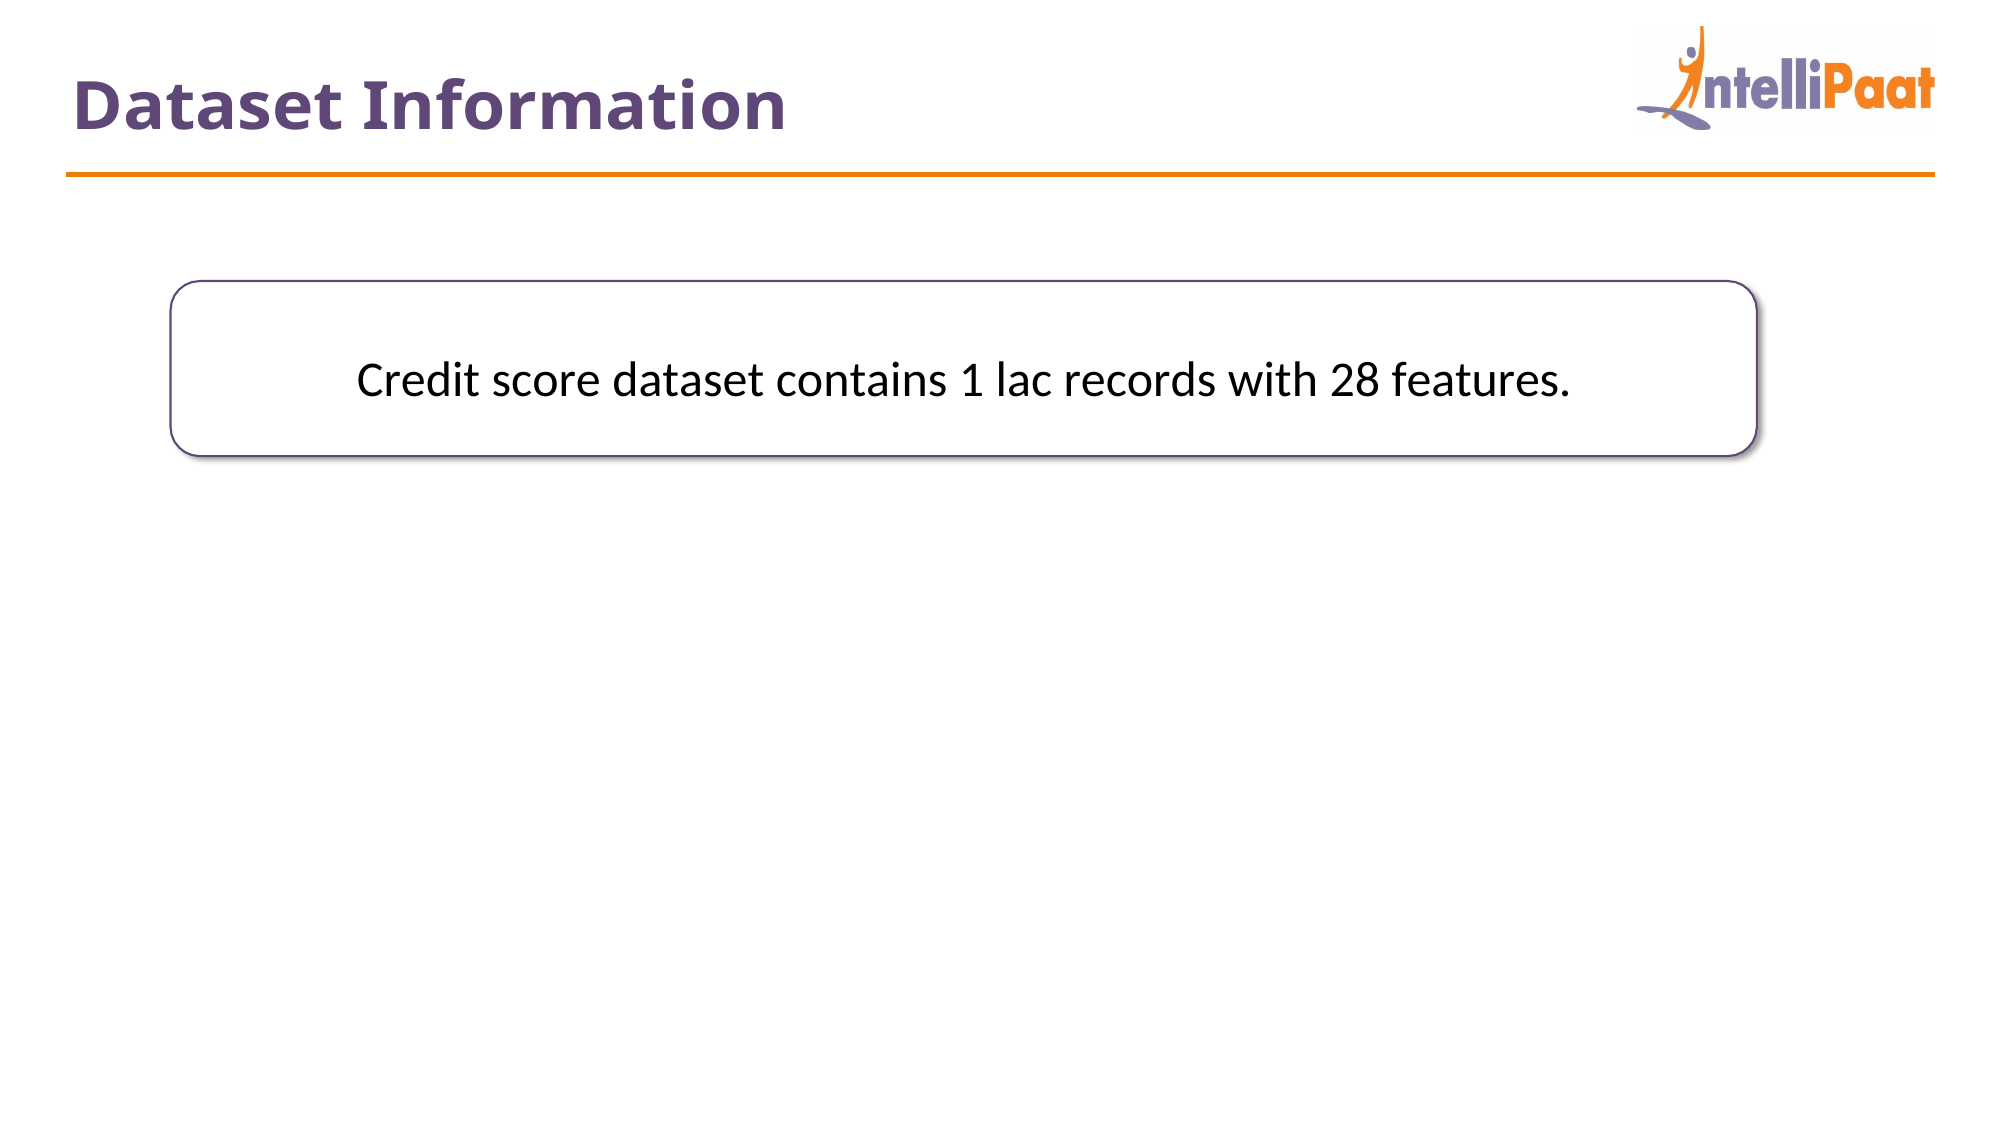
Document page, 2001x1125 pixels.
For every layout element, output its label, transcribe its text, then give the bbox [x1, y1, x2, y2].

picture [1637, 26, 1935, 130]
picture [168, 278, 1768, 467]
text Dataset Information [71, 58, 1975, 149]
